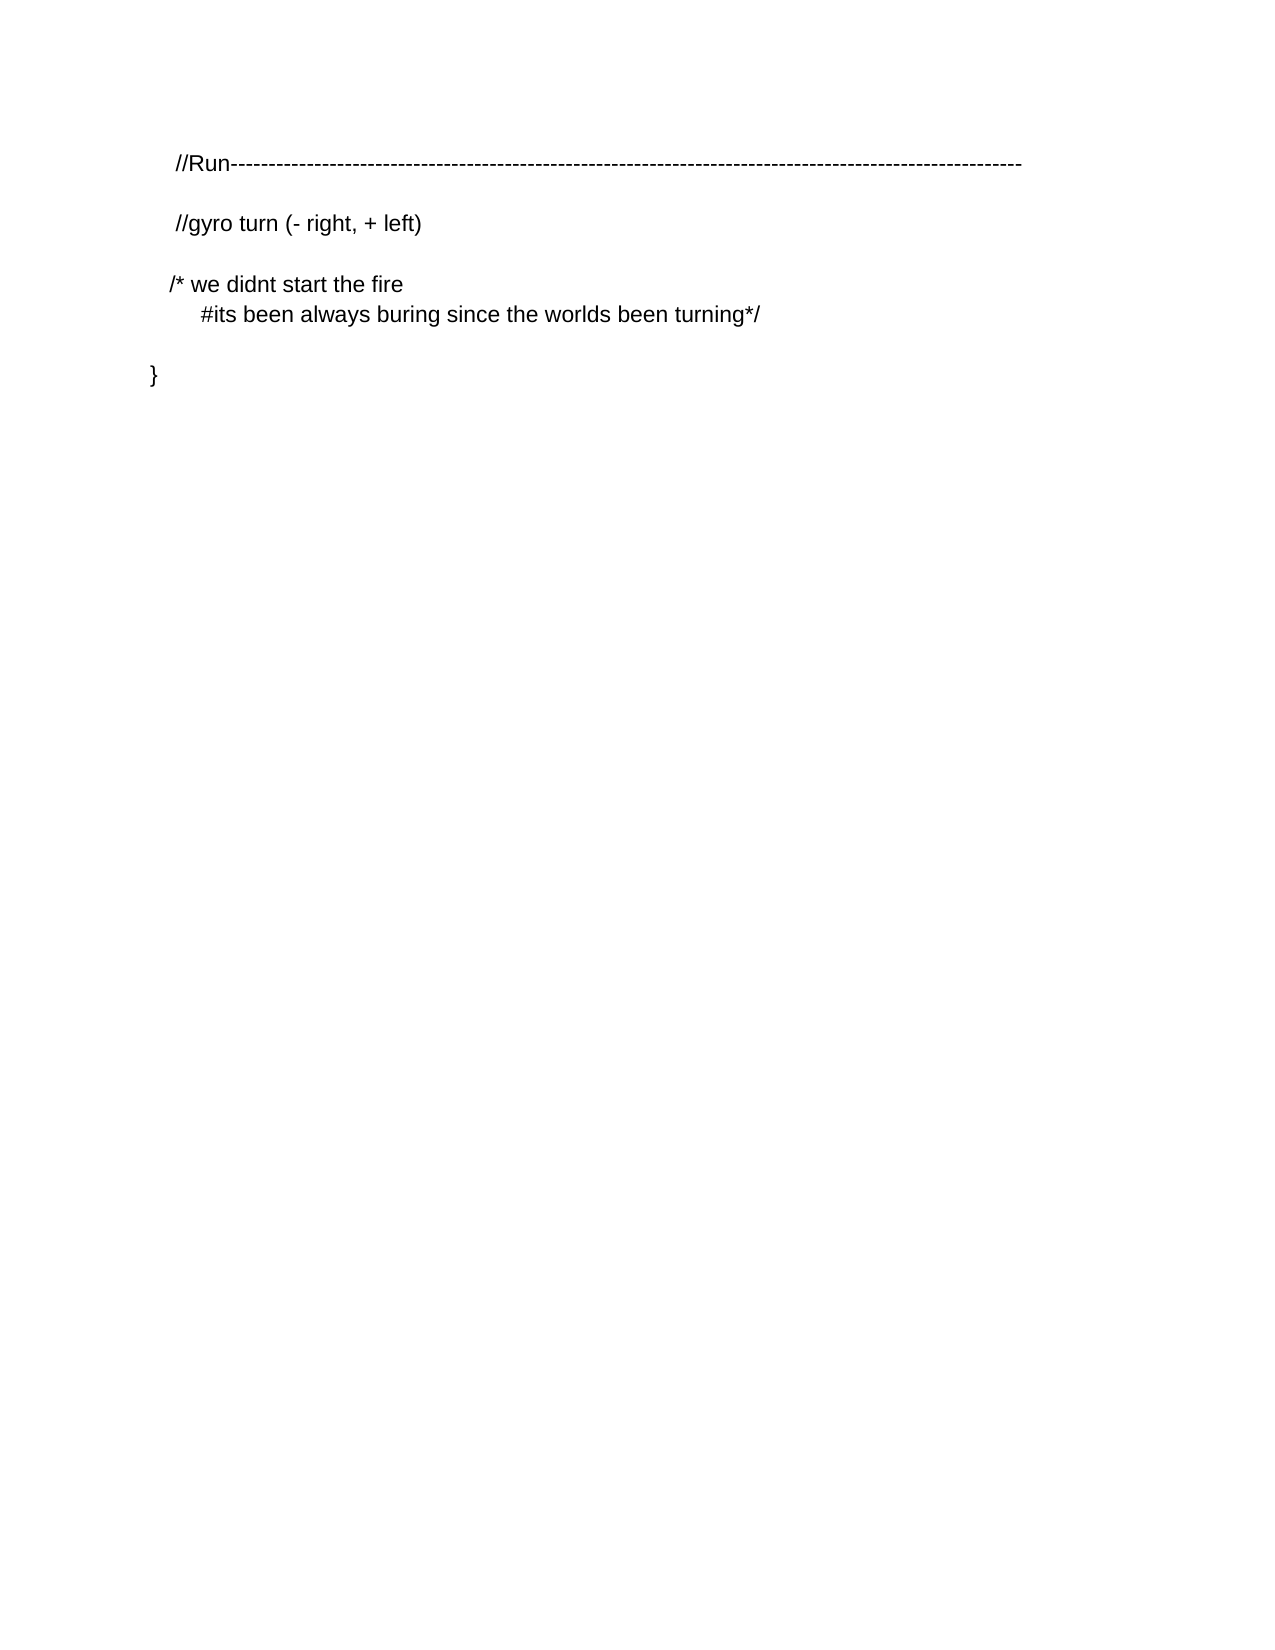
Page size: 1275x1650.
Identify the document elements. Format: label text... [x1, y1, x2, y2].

text //gyro turn (- right, + left) [150, 210, 1125, 237]
text //Run-------------------------------------------------------------------------------------------------------- [150, 150, 1125, 176]
text /* we didnt start the fire [150, 271, 1125, 297]
text } [150, 361, 1125, 388]
text #its been always buring since the worlds been turning*/ [150, 301, 1125, 327]
